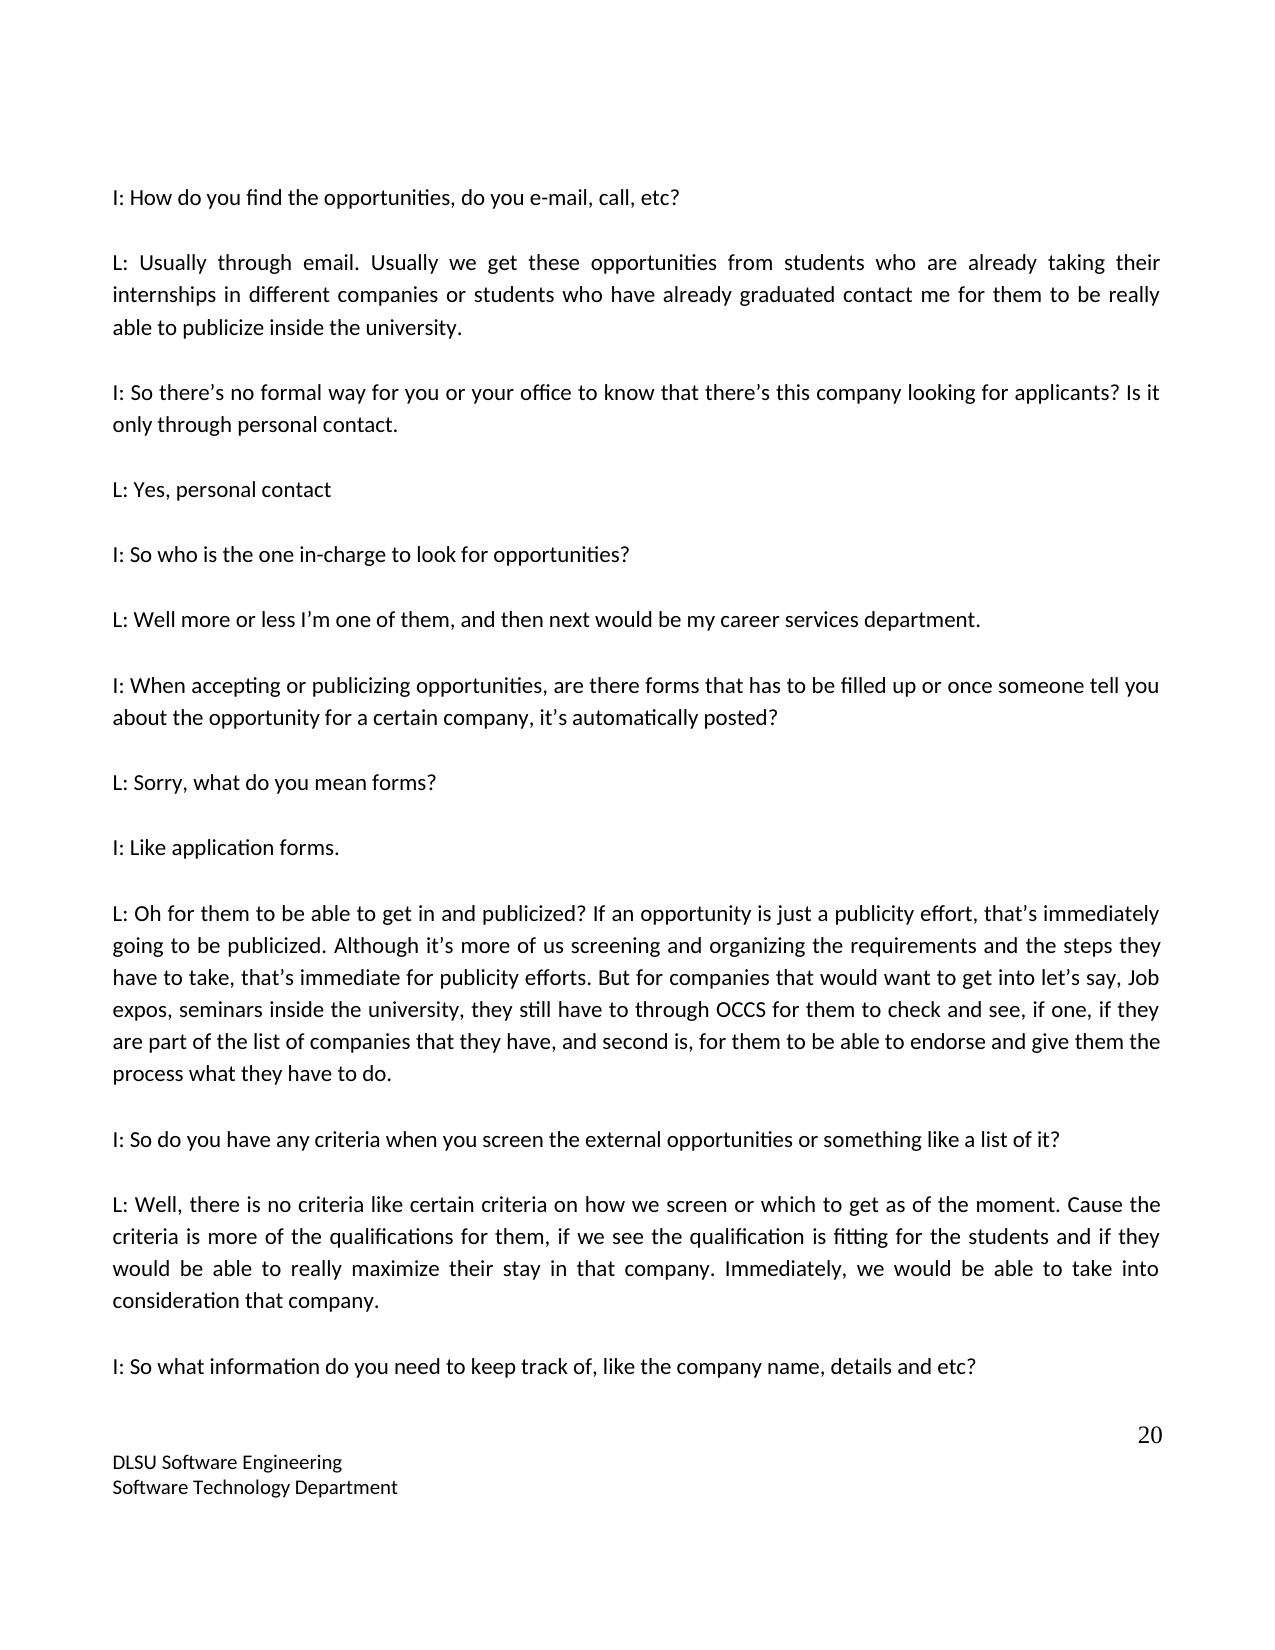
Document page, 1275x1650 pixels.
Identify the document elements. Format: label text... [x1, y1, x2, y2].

text I: So there’s no formal way for you or your office to know that there’s this company looking for applicants? Is it only through personal contact. [112, 378, 1162, 438]
text I: How do you find the opportunities, do you e-mail, call, etc? [112, 183, 1162, 211]
text I: Like application forms. [112, 833, 1162, 861]
text I: So what information do you need to keep track of, like the company name, details and etc? [112, 1352, 1162, 1380]
text I: So do you have any criteria when you screen the external opportunities or something like a list of it? [112, 1125, 1162, 1153]
text I: So who is the one in-charge to look for opportunities? [112, 540, 1162, 568]
text L: Sorry, what do you mean forms? [112, 768, 1162, 796]
text L: Well, there is no criteria like certain criteria on how we screen or which to get as of the moment. Cause the criteria is more of the qualifications for them, if we see the qualification is fitting for the students and if they would be able to really maximize their stay in that company. Immediately, we would be able to take into consideration that company. [112, 1190, 1162, 1314]
text I: When accepting or publicizing opportunities, are there forms that has to be filled up or once someone tell you about the opportunity for a certain company, it’s automatically posted? [112, 671, 1162, 731]
text L: Yes, personal contact [112, 475, 1162, 503]
text L: Well more or less I’m one of them, and then next would be my career services department. [112, 606, 1162, 634]
text L: Oh for them to be able to get in and publicized? If an opportunity is just a publicity effort, that’s immediately going to be publicized. Although it’s more of us screening and organizing the requirements and the steps they have to take, that’s immediate for publicity efforts. But for companies that would want to get into let’s say, Job expos, seminars inside the university, they still have to through OCCS for them to check and see, if one, if they are part of the list of companies that they have, and second is, for them to be able to endorse and give them the process what they have to do. [112, 899, 1162, 1088]
text L: Usually through email. Usually we get these opportunities from students who are already taking their internships in different companies or students who have already graduated contact me for them to be really able to publicize inside the university. [112, 248, 1162, 341]
